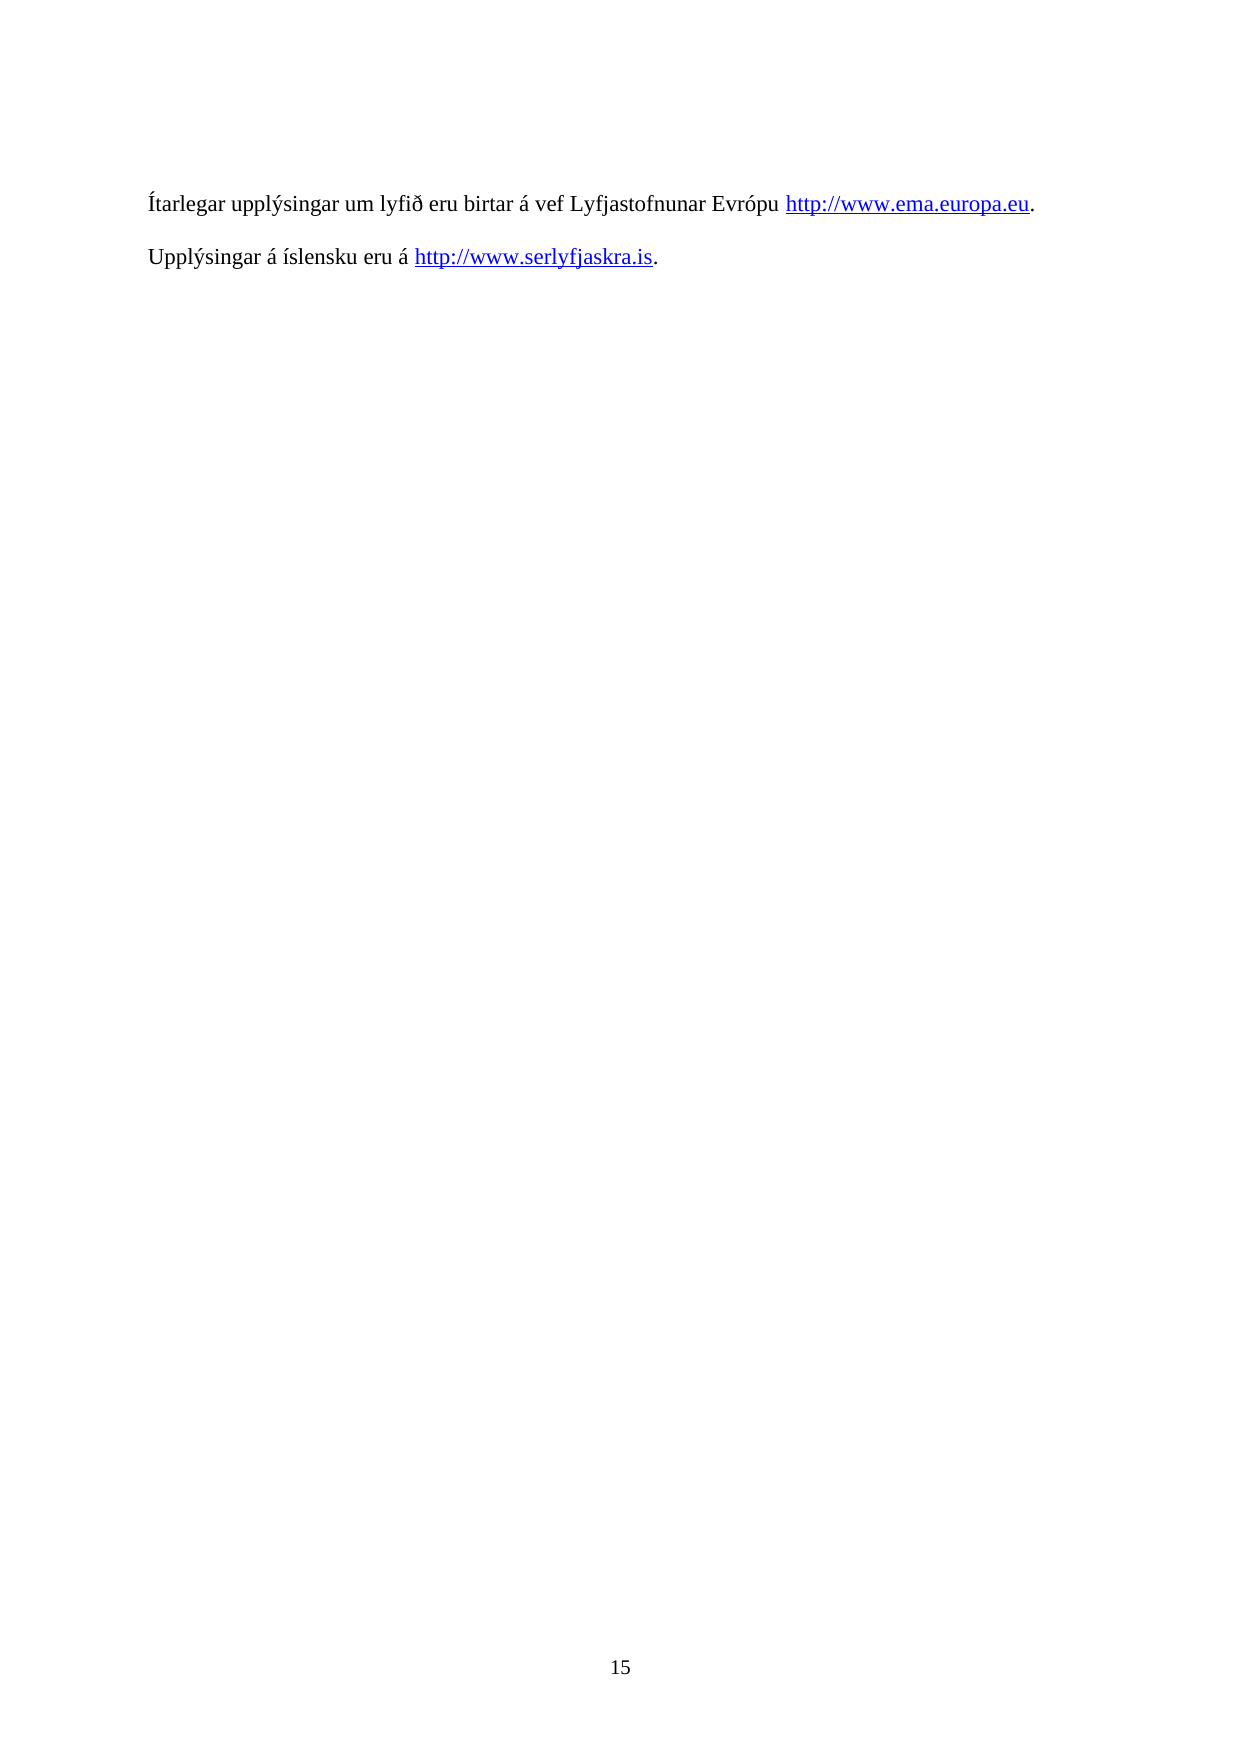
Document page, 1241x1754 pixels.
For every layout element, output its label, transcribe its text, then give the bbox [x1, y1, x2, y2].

text Upplýsingar á íslensku eru á http://www.serlyfjaskra.is. [148, 243, 1092, 269]
text Ítarlegar upplýsingar um lyfið eru birtar á vef Lyfjastofnunar Evrópu http://www.ema.europa.eu. [148, 190, 1092, 217]
